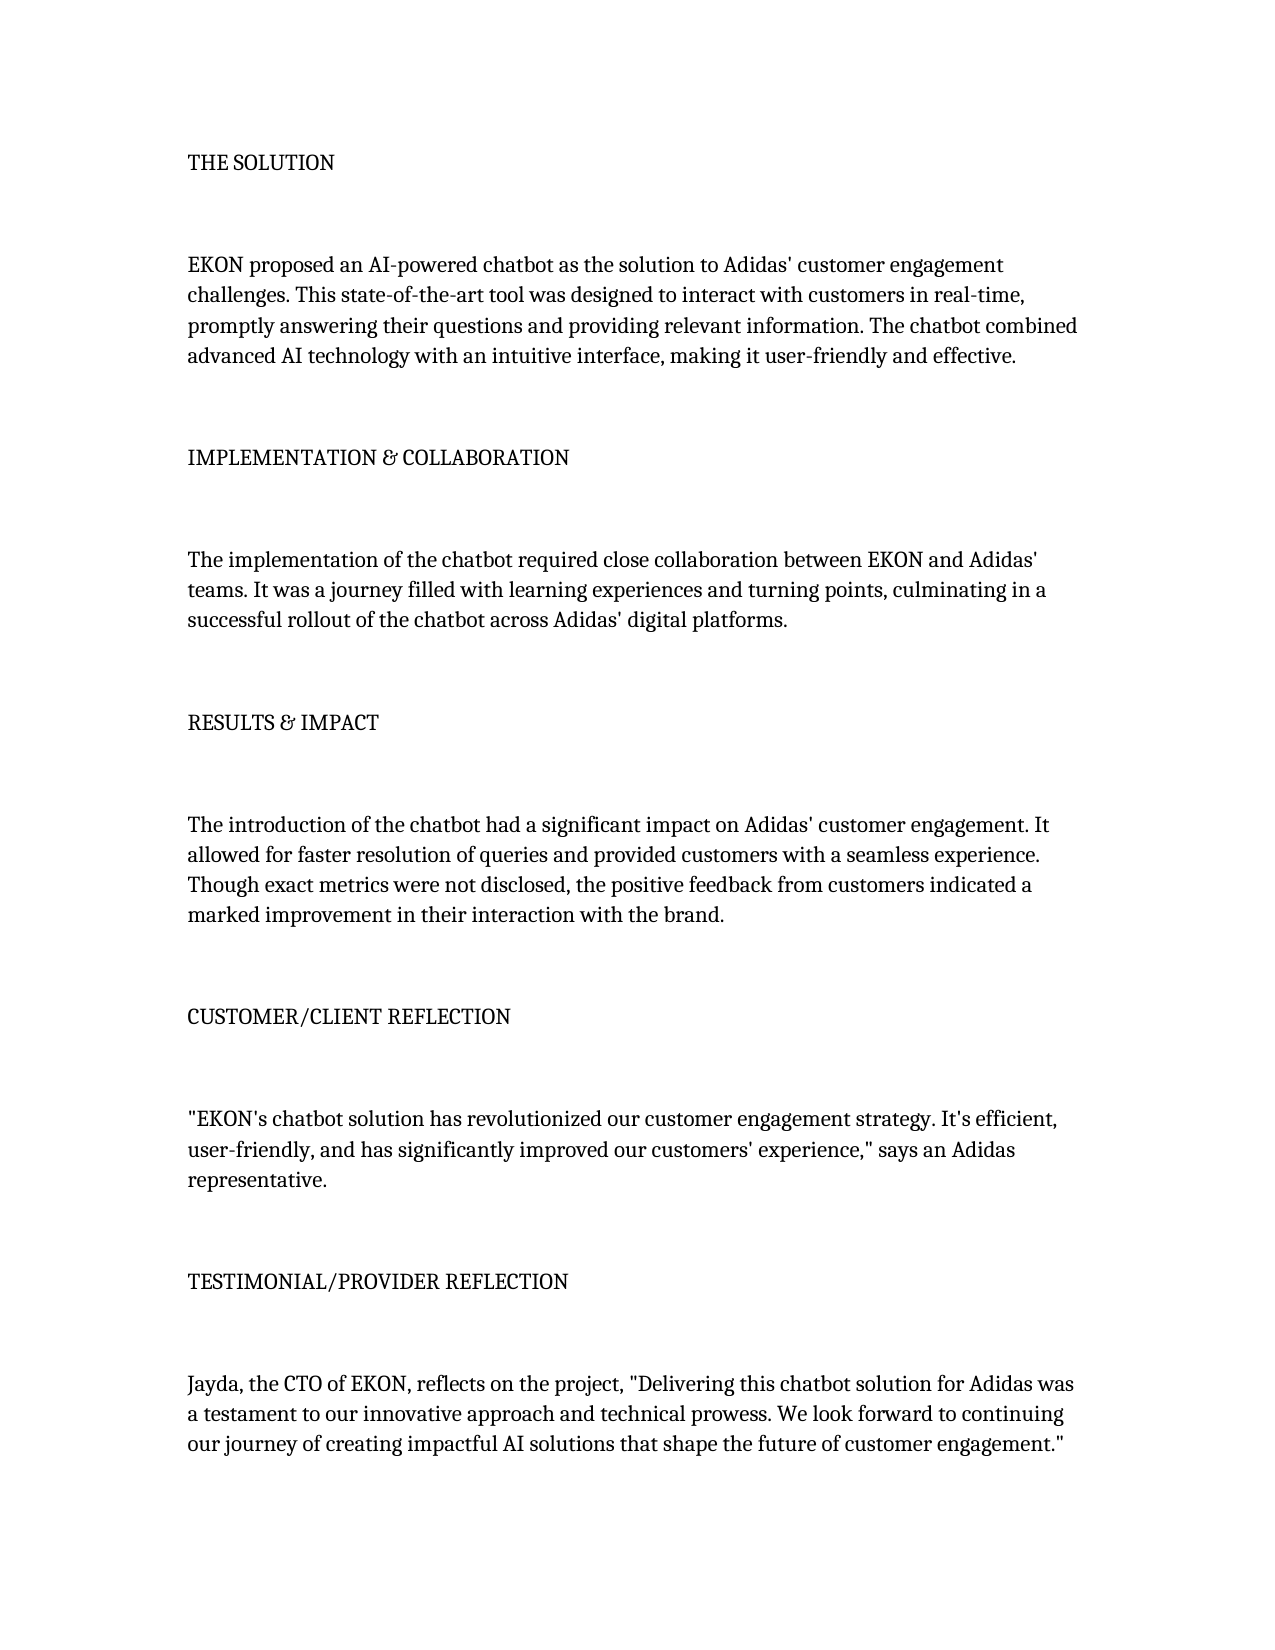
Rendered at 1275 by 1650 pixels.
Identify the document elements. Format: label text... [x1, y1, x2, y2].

text CUSTOMER/CLIENT REFLECTION [187, 1004, 1087, 1031]
text TESTIMONIAL/PROVIDER REFLECTION [187, 1269, 1087, 1295]
text Jayda, the CTO of EKON, reflects on the project, "Delivering this chatbot solution for Adidas was a testament to our innovative approach and technical prowess. We look forward to continuing our journey of creating impactful AI solutions that shape the future of customer engagement." [187, 1371, 1087, 1458]
text "EKON's chatbot solution has revolutionized our customer engagement strategy. It's efficient, user-friendly, and has significantly improved our customers' experience," says an Adidas representative. [187, 1106, 1087, 1193]
text IMPLEMENTATION & COLLABORATION [187, 445, 1087, 471]
text THE SOLUTION [187, 150, 1087, 176]
text The implementation of the chatbot required close collaboration between EKON and Adidas' teams. It was a journey filled with learning experiences and turning points, culminating in a successful rollout of the chatbot across Adidas' digital platforms. [187, 547, 1087, 634]
text EKON proposed an AI-powered chatbot as the solution to Adidas' customer engagement challenges. This state-of-the-art tool was designed to interact with customers in real-time, promptly answering their questions and providing relevant information. The chatbot combined advanced AI technology with an intuitive interface, making it user-friendly and effective. [187, 252, 1087, 369]
text The introduction of the chatbot had a significant impact on Adidas' customer engagement. It allowed for faster resolution of queries and provided customers with a seamless experience. Though exact metrics were not disclosed, the positive feedback from customers indicated a marked improvement in their interaction with the brand. [187, 811, 1087, 928]
text RESULTS & IMPACT [187, 709, 1087, 736]
